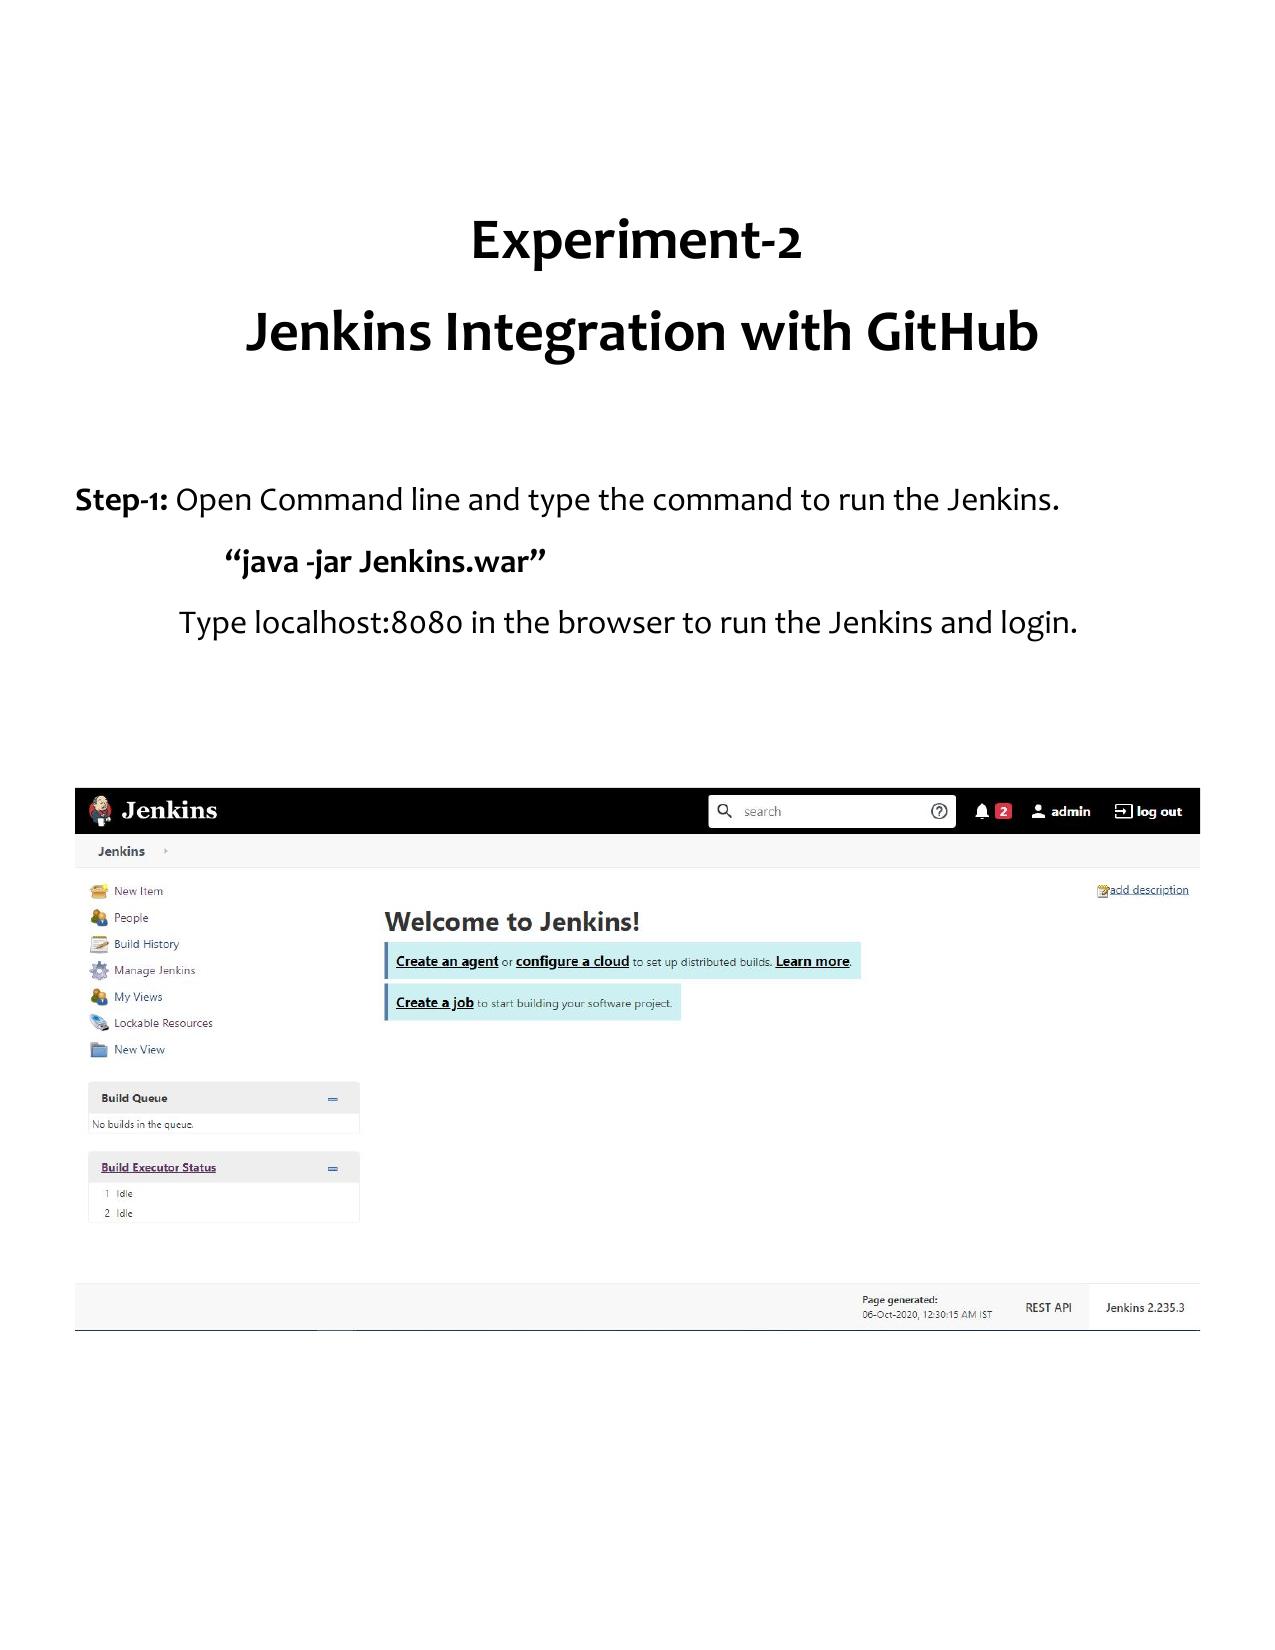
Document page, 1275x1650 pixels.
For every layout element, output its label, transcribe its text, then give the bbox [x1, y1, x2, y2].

text “java -jar Jenkins.war” [75, 541, 1200, 581]
text Experiment-2 [75, 203, 1200, 274]
text Jenkins Integration with GitHub [75, 295, 1200, 366]
text Step-1: Open Command line and type the command to run the Jenkins. [75, 479, 1200, 520]
picture [75, 787, 1200, 1331]
text Type localhost:8080 in the browser to run the Jenkins and login. [75, 602, 1200, 643]
